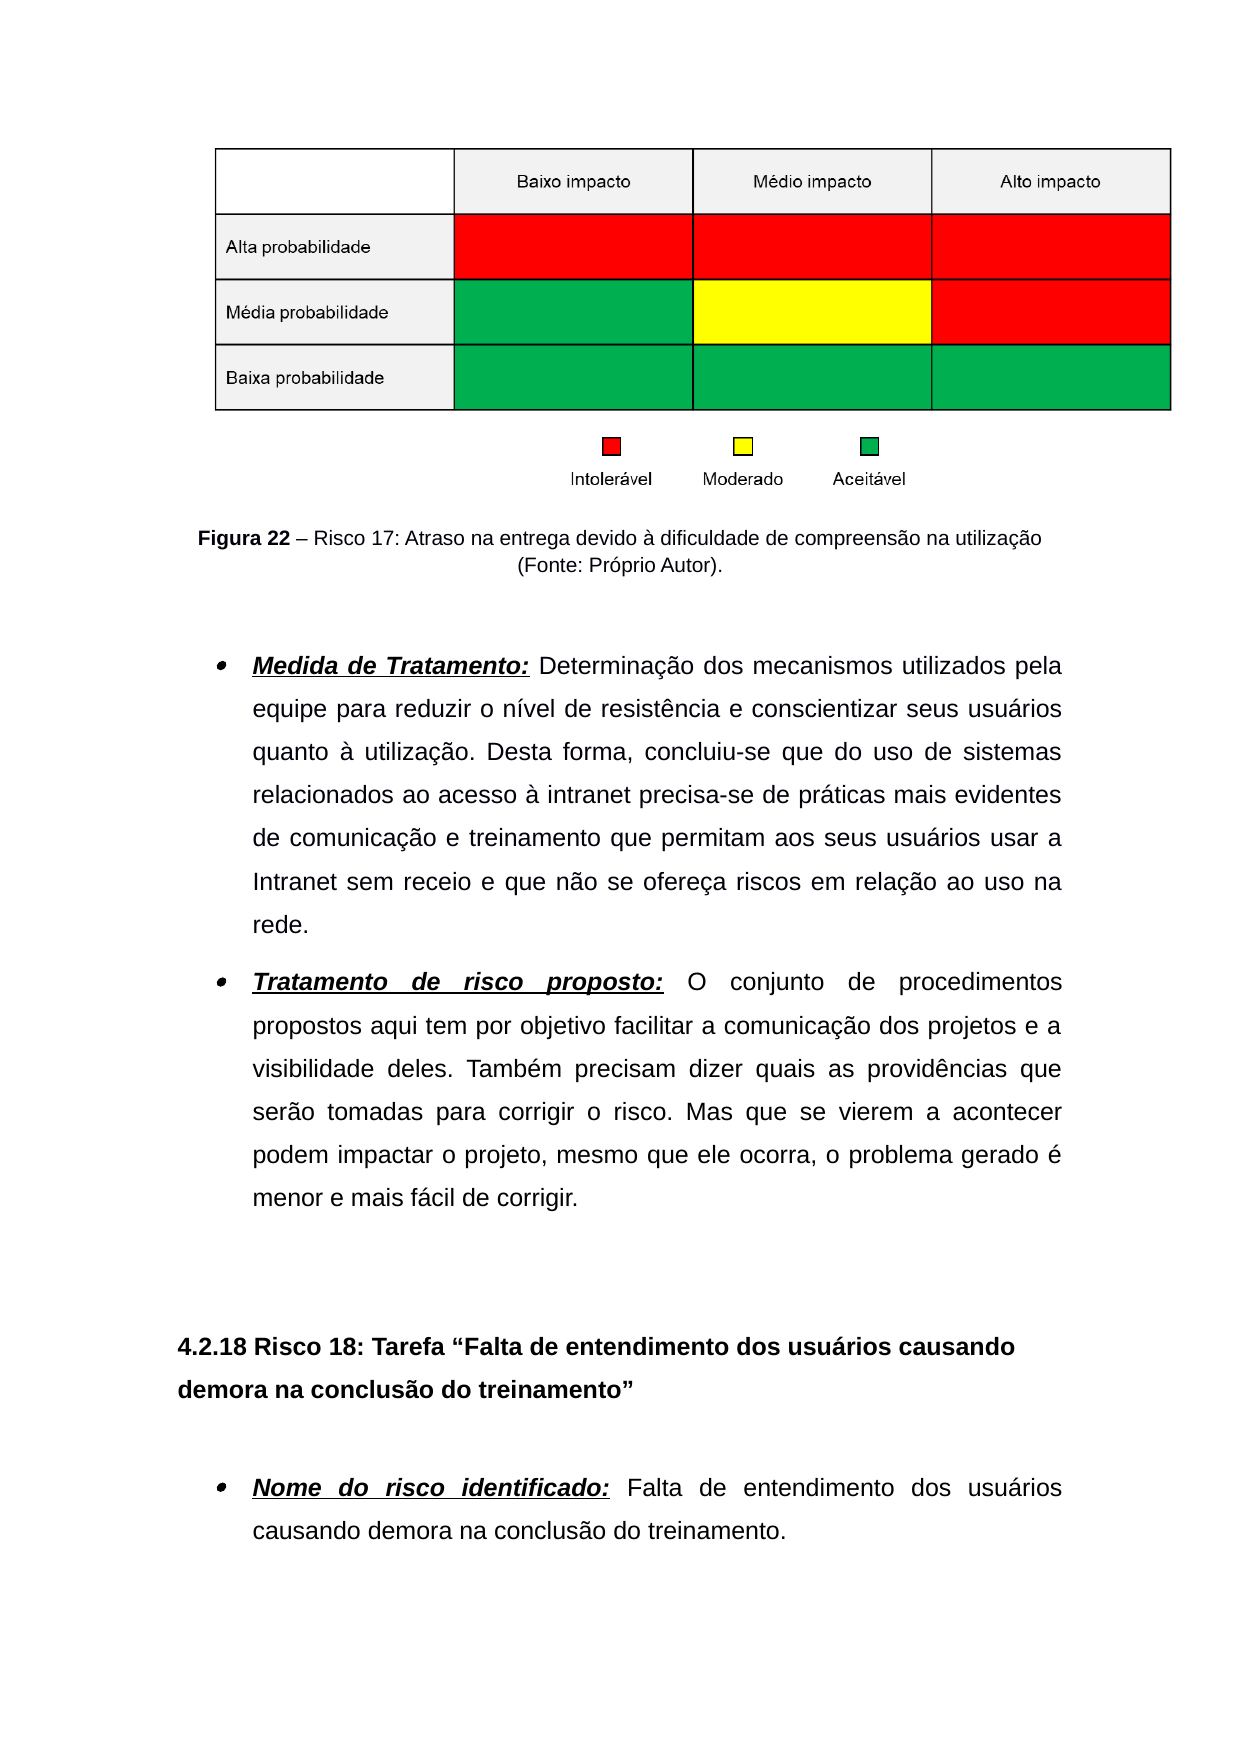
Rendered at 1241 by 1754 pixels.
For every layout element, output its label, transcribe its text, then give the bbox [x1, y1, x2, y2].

subtitle 4.2.18 Risco 18: Tarefa “Falta de entendimento dos usuários causando demora na conclusão do treinamento” [177, 1332, 1063, 1404]
list Medida de Tratamento: Determinação dos mecanismos utilizados pela equipe para reduzir o nível de resistência e conscientizar seus usuários quanto à utilização. Desta forma, concluiu-se que do uso de sistemas relacionados ao acesso à intranet precisa-se de práticas mais evidentes de comunicação e treinamento que permitam aos seus usuários usar a Intranet sem receio e que não se ofereça riscos em relação ao uso na rede. [215, 651, 1063, 938]
list Tratamento de risco proposto: O conjunto de procedimentos propostos aqui tem por objetivo facilitar a comunicação dos projetos e a visibilidade deles. Também precisam dizer quais as providências que serão tomadas para corrigir o risco. Mas que se vierem a acontecer podem impactar o projeto, mesmo que ele ocorra, o problema gerado é menor e mais fácil de corrigir. [215, 967, 1063, 1212]
picture [214, 147, 1172, 500]
text Figura 22 – Risco 17: Atraso na entrega devido à dificuldade de compreensão na utilização (Fonte: Próprio Autor). [177, 526, 1063, 577]
list Nome do risco identificado: Falta de entendimento dos usuários causando demora na conclusão do treinamento. [215, 1472, 1063, 1544]
